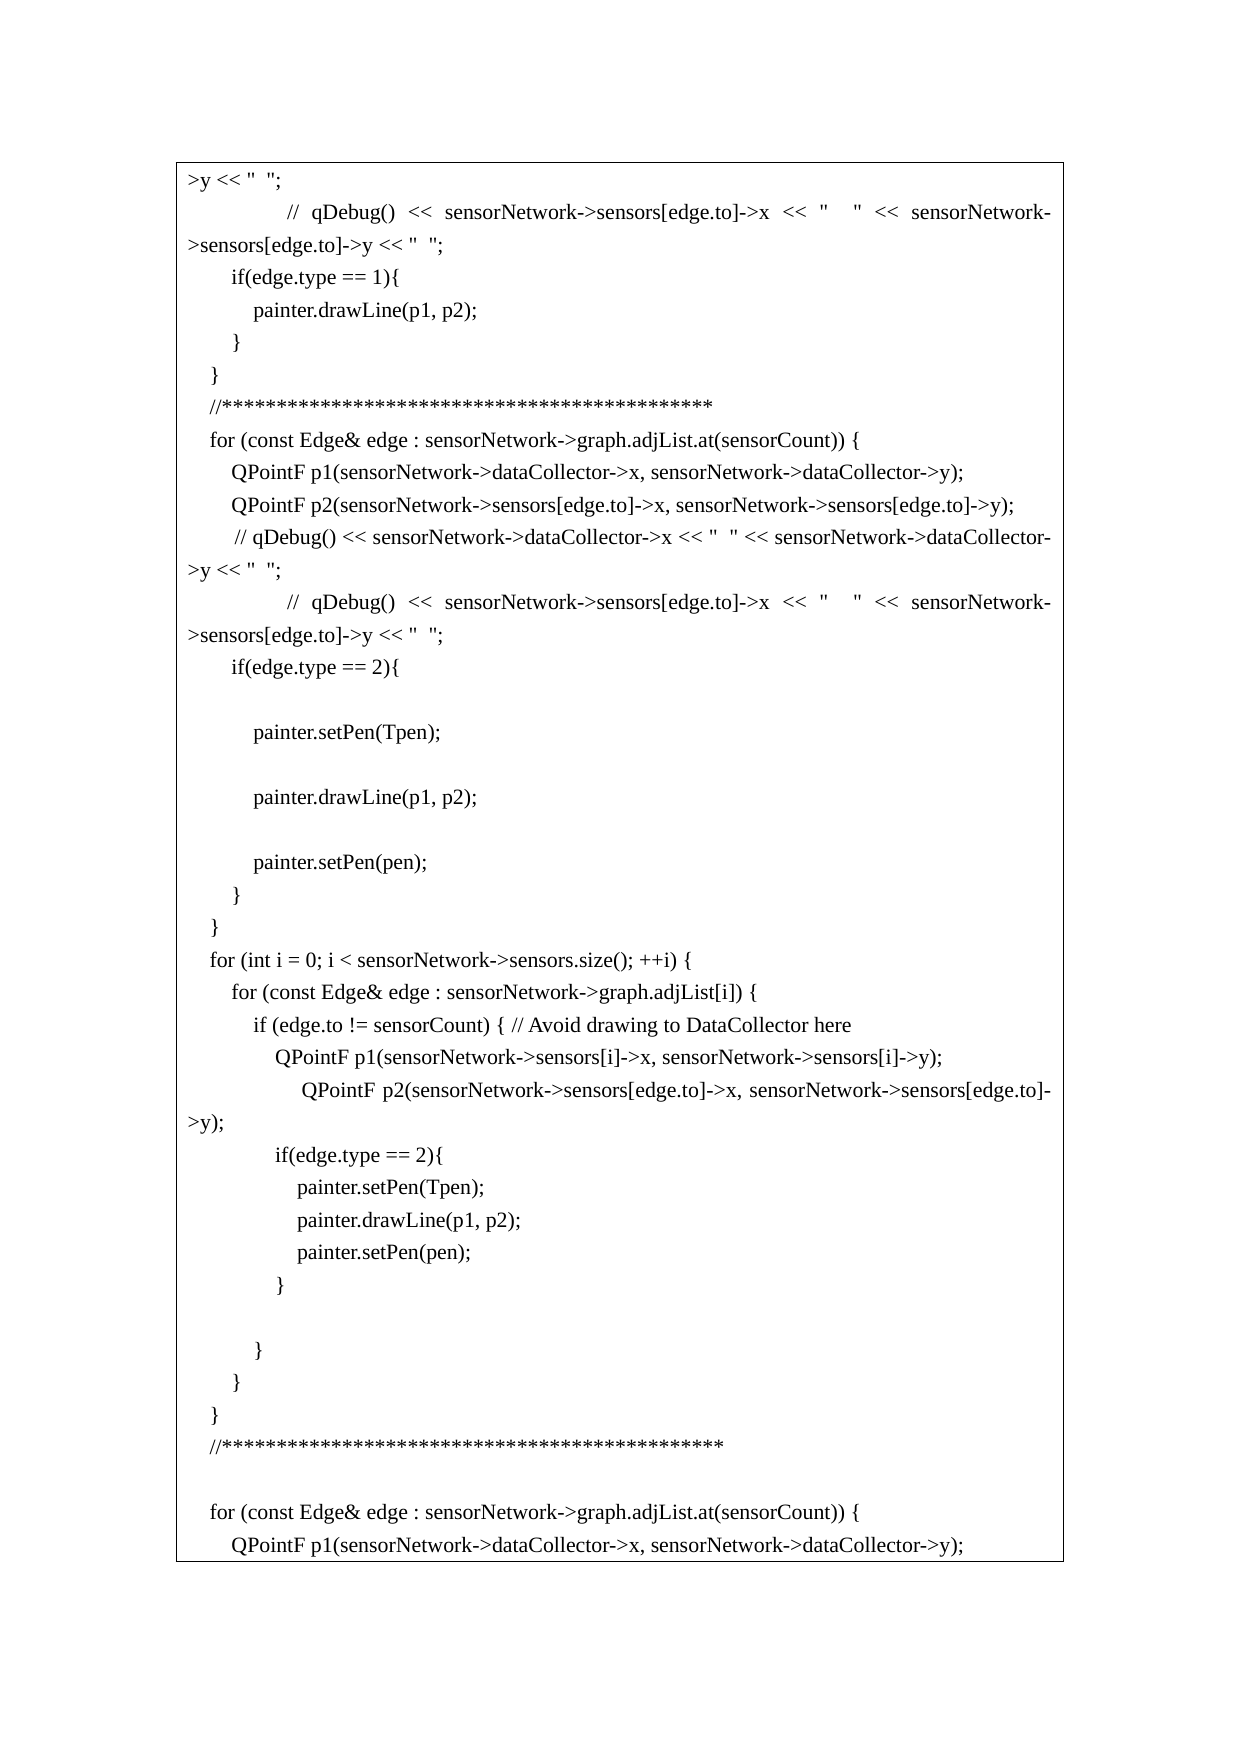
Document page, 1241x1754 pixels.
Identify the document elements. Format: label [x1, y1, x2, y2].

table_header [177, 163, 1063, 1561]
